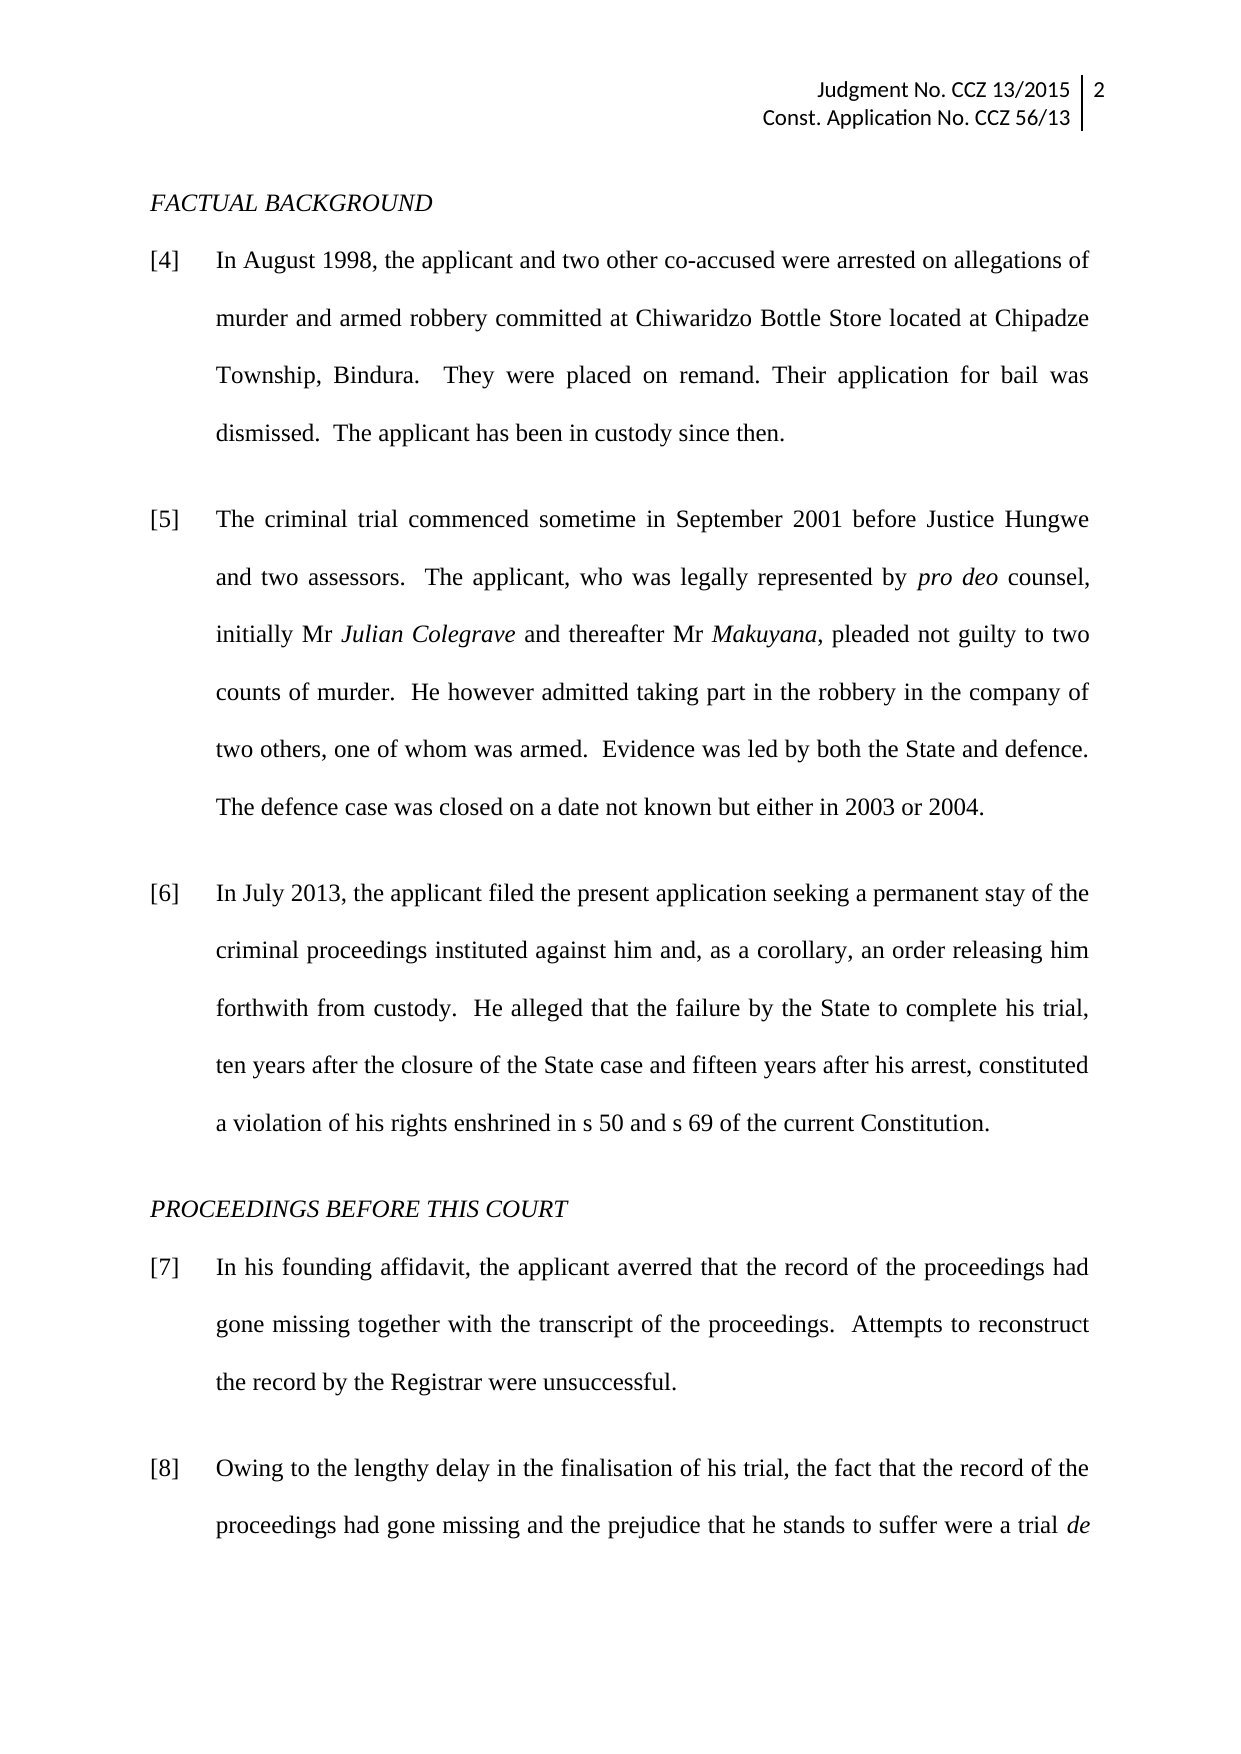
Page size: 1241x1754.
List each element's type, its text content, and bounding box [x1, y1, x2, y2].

text PROCEEDINGS BEFORE THIS COURT [150, 1194, 1090, 1223]
text [7] In his founding affidavit, the applicant averred that the record of the proceedings had gone missing together with the transcript of the proceedings. Attempts to reconstruct the record by the Registrar were unsuccessful. [150, 1252, 1090, 1395]
text [5] The criminal trial commenced sometime in September 2001 before Justice Hungwe and two assessors. The applicant, who was legally represented by pro deo counsel, initially Mr Julian Colegrave and thereafter Mr Makuyana, pleaded not guilty to two counts of murder. He however admitted taking part in the robbery in the company of two others, one of whom was armed. Evidence was led by both the State and defence. The defence case was closed on a date not known but either in 2003 or 2004. [150, 504, 1090, 820]
text FACTUAL BACKGROUND [150, 188, 1090, 217]
text [4] In August 1998, the applicant and two other co-accused were arrested on allegations of murder and armed robbery committed at Chiwaridzo Bottle Store located at Chipadze Township, Bindura. They were placed on remand. Their application for bail was dismissed. The applicant has been in custody since then. [150, 245, 1090, 447]
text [150, 1453, 1090, 1539]
text [6] In July 2013, the applicant filed the present application seeking a permanent stay of the criminal proceedings instituted against him and, as a corollary, an order releasing him forthwith from custody. He alleged that the failure by the State to complete his trial, ten years after the closure of the State case and fifteen years after his arrest, constituted a violation of his rights enshrined in s 50 and s 69 of the current Constitution. [150, 878, 1090, 1137]
